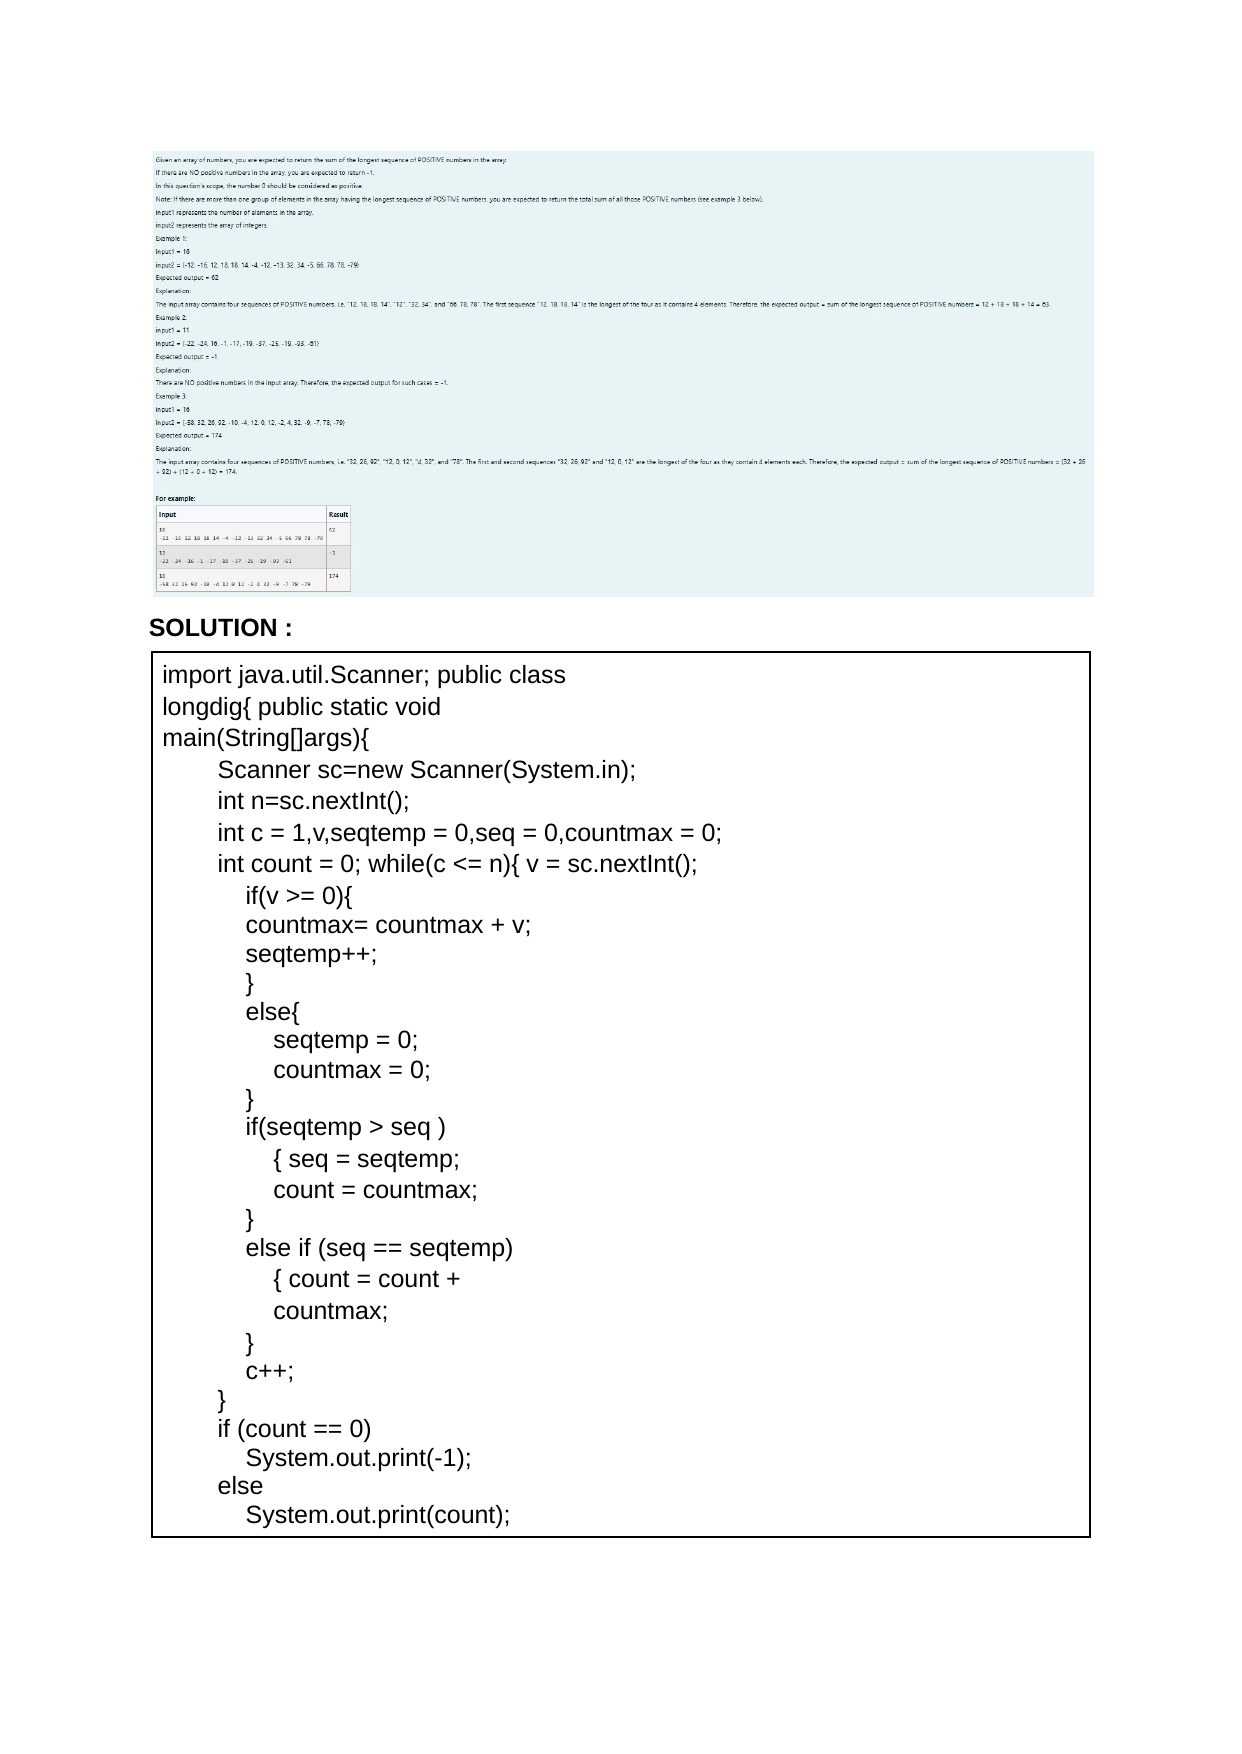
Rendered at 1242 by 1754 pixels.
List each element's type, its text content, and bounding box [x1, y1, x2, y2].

table_header import java.util.Scanner; public class longdig{ public static void main(String[]args){ Scanner sc=new Scanner(System.in); int n=sc.nextInt(); int c = 1,v,seqtemp = 0,seq = 0,countmax = 0; int count = 0; while(c <= n){ v = sc.nextInt(); if(v >= 0){ countmax= countmax + v; seqtemp++; } else{ seqtemp = 0; countmax = 0; } if(seqtemp > seq ){ seq = seqtemp; count = countmax; } else if (seq == seqtemp){ count = count + countmax; } c++; } if (count == 0) System.out.print(-1); else System.out.print(count); [153, 653, 1089, 1536]
picture [153, 151, 1094, 597]
text SOLUTION : [148, 613, 1046, 642]
